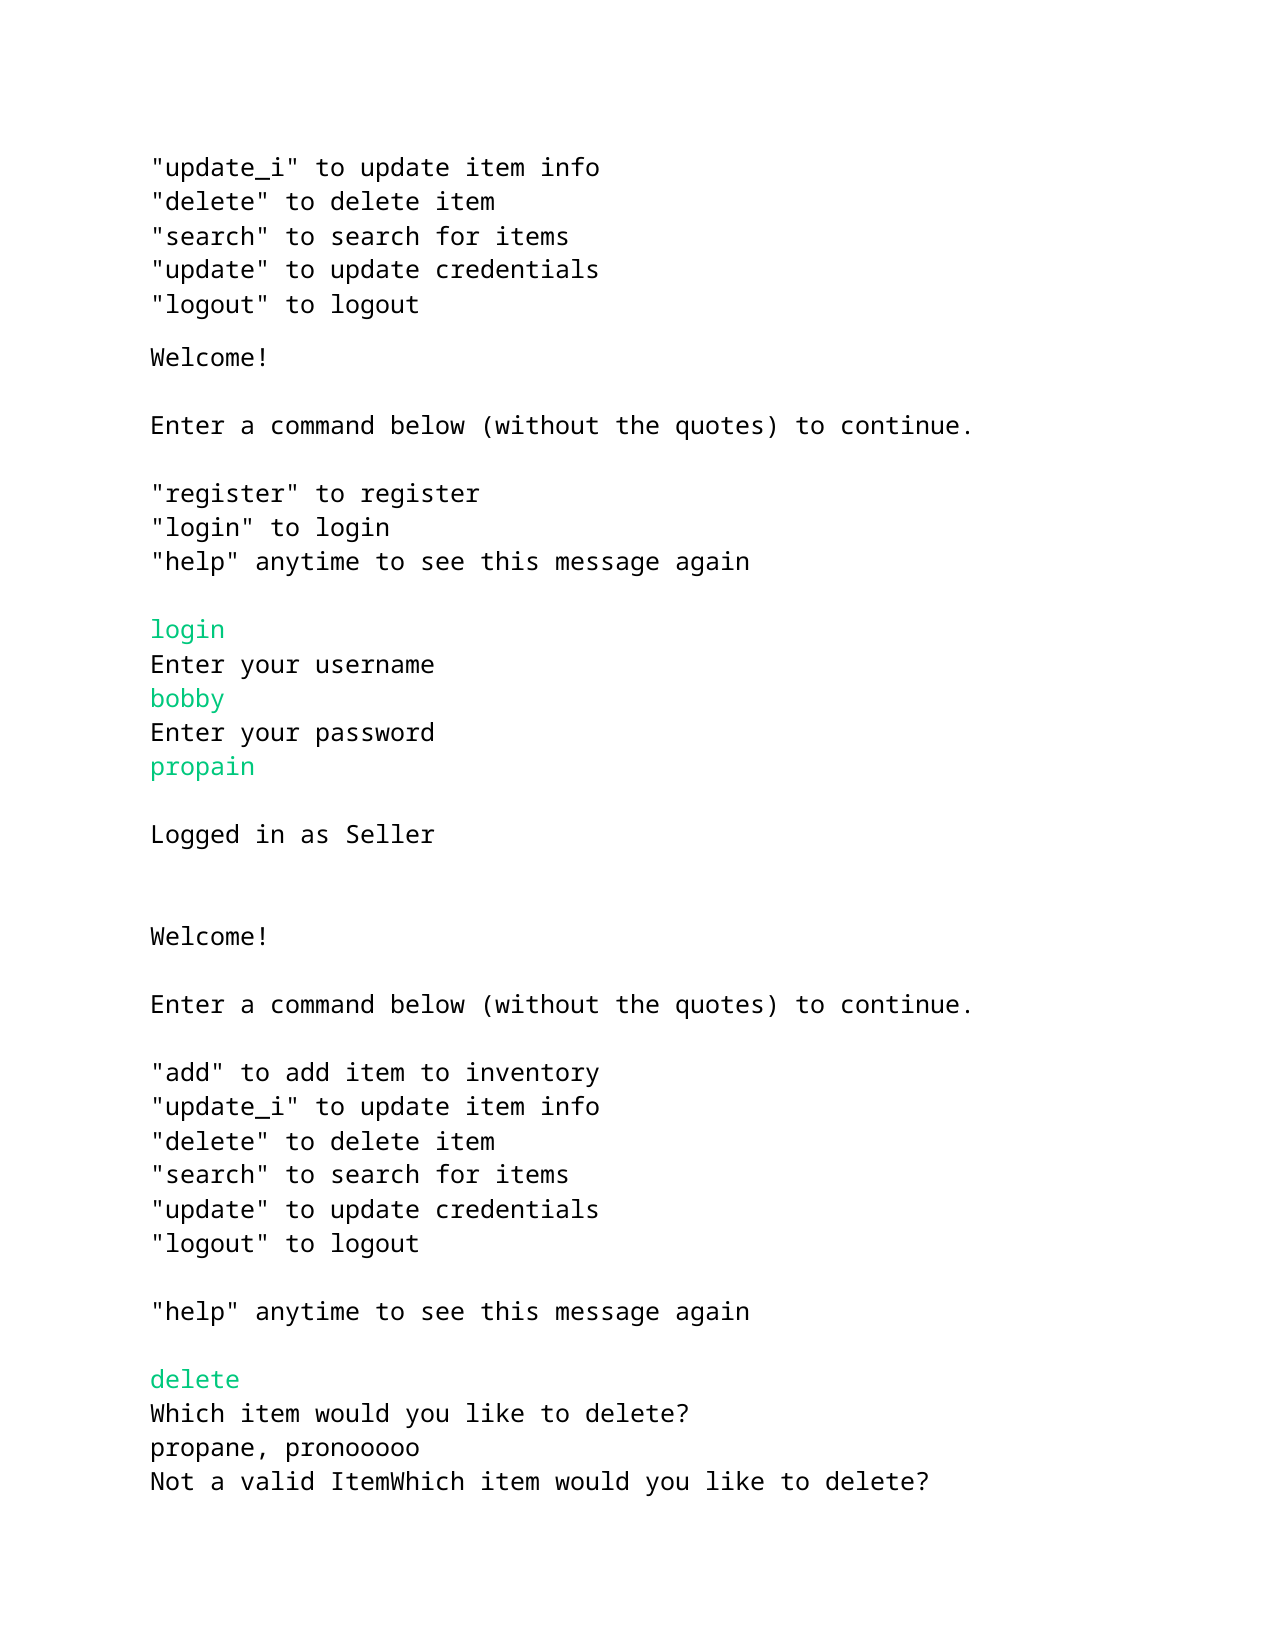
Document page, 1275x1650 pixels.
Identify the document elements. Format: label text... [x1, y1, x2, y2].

text Enter your username [150, 646, 1125, 680]
text "login" to login [150, 510, 1125, 544]
text "update" to update credentials [150, 1191, 1125, 1225]
text Not a valid ItemWhich item would you like to delete? [150, 1464, 1125, 1498]
text "update_i" to update item info [150, 150, 1125, 184]
text "help" anytime to see this message again [150, 1293, 1125, 1327]
text "help" anytime to see this message again [150, 544, 1125, 578]
text Logged in as Seller [150, 817, 1125, 851]
text "logout" to logout [150, 1225, 1125, 1259]
text Welcome! [150, 340, 1125, 374]
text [150, 408, 1125, 442]
text "register" to register [150, 476, 1125, 510]
text "logout" to logout [150, 286, 1125, 320]
text "delete" to delete item [150, 1123, 1125, 1157]
text propane, pronooooo [150, 1430, 1125, 1464]
text Enter a command below (without the quotes) to continue. [150, 987, 1125, 1021]
text Welcome! [150, 919, 1125, 953]
text bobby [150, 680, 1125, 714]
text "delete" to delete item [150, 184, 1125, 218]
text delete [150, 1362, 1125, 1396]
text "search" to search for items [150, 1157, 1125, 1191]
text login [150, 612, 1125, 646]
text Which item would you like to delete? [150, 1396, 1125, 1430]
text Enter your password [150, 714, 1125, 748]
text "add" to add item to inventory [150, 1055, 1125, 1089]
text "update_i" to update item info [150, 1089, 1125, 1123]
text "search" to search for items [150, 218, 1125, 252]
text "update" to update credentials [150, 252, 1125, 286]
text propain [150, 748, 1125, 782]
